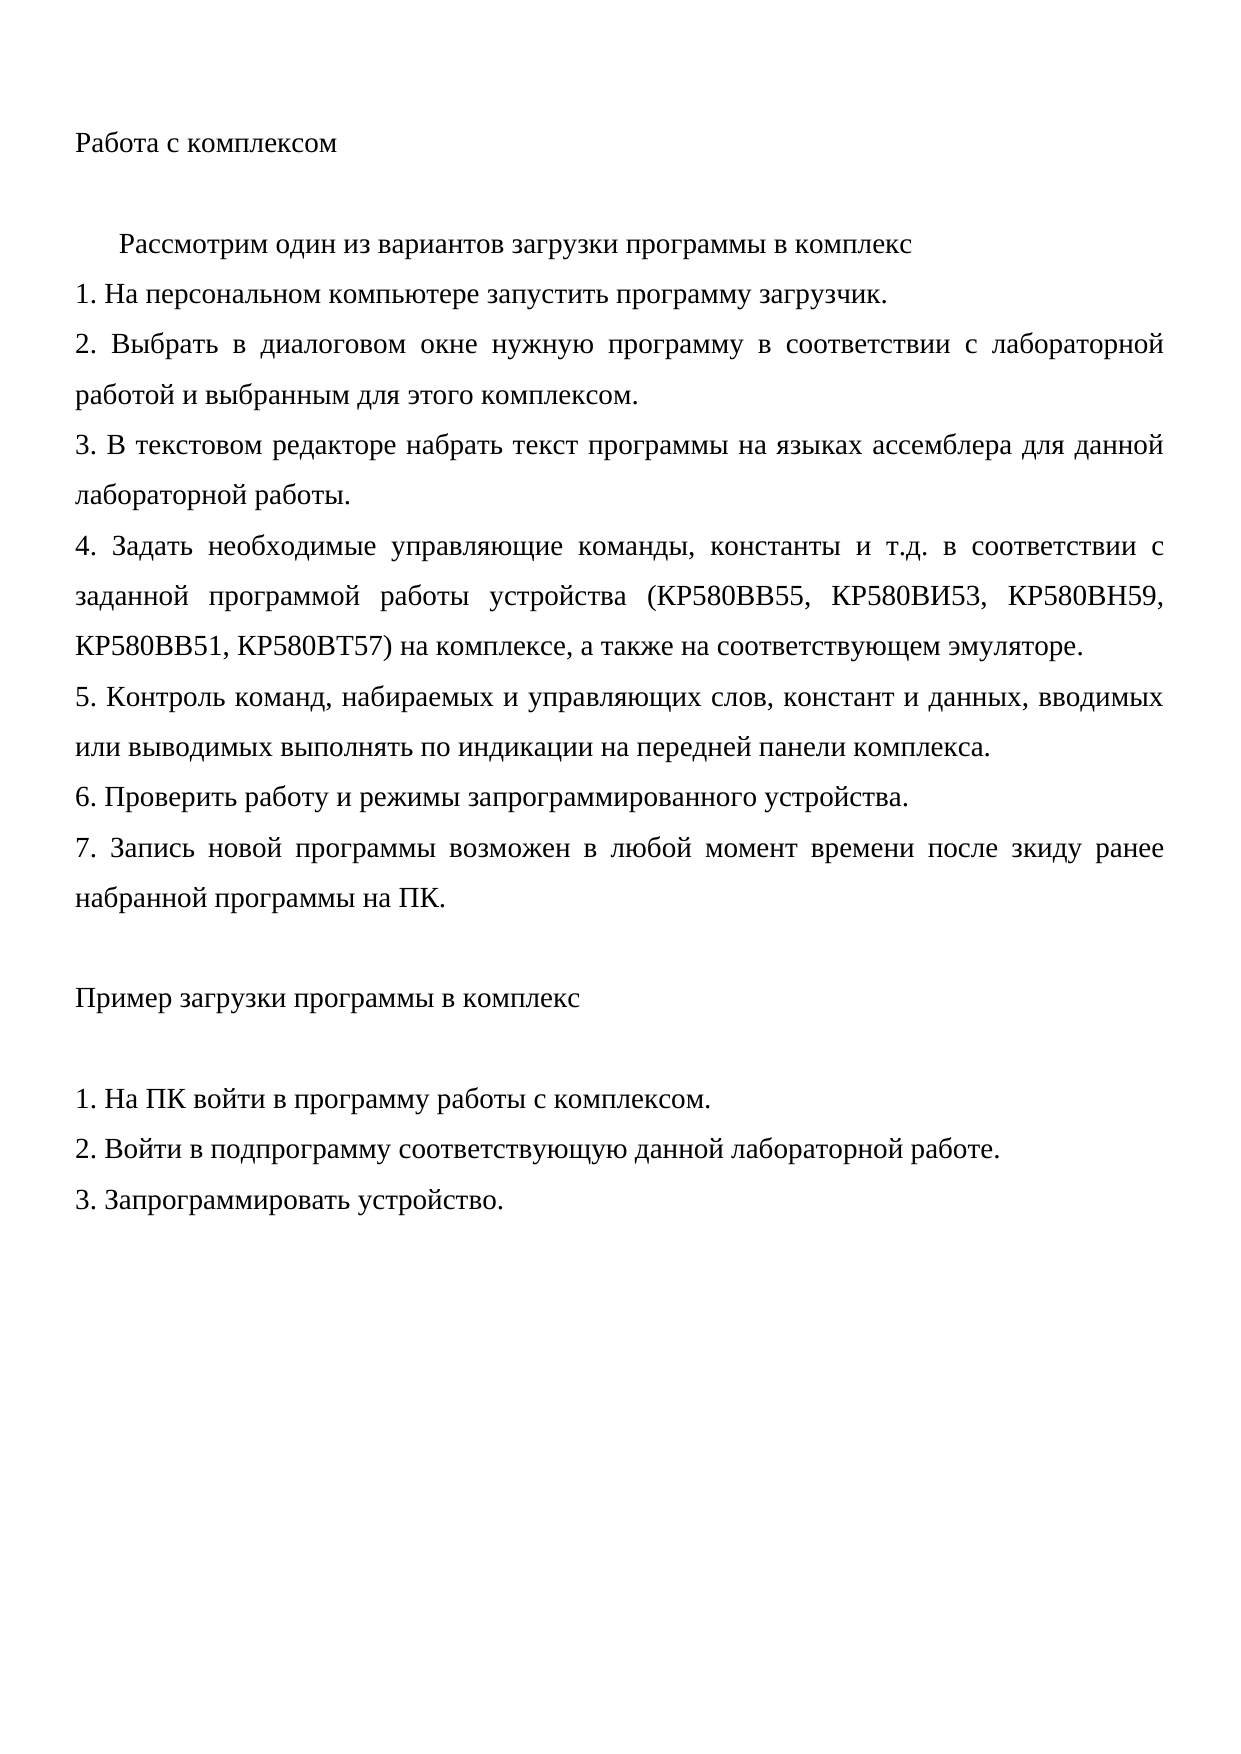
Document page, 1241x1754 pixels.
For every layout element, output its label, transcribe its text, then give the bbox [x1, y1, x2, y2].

text Работа с комплексом [75, 125, 1165, 159]
text 2. Войти в подпрограмму соответствующую данной лабораторной работе. [75, 1132, 1165, 1165]
text Пример загрузки программы в комплекс [75, 981, 1165, 1014]
text 2. Выбрать в диалоговом окне нужную программу в соответствии с лабораторной работой и выбранным для этого комплексом. [75, 327, 1165, 410]
text 7. Запись новой программы возможен в любой момент времени после зкиду ранее набранной программы на ПК. [75, 830, 1165, 913]
text 1. На персональном компьютере запустить программу загрузчик. [75, 276, 1165, 310]
text 3. В текстовом редакторе набрать текст программы на языках ассемблера для данной лабораторной работы. [75, 427, 1165, 511]
text 3. Запрограммировать устройство. [75, 1182, 1165, 1215]
text 5. Контроль команд, набираемых и управляющих слов, констант и данных, вводимых или выводимых выполнять по индикации на передней панели комплекса. [75, 679, 1165, 763]
text 1. На ПК войти в программу работы с комплексом. [75, 1081, 1165, 1115]
text 4. Задать необходимые управляющие команды, константы и т.д. в соответствии с заданной программой работы устройства (КР580ВВ55, КР580ВИ53, КР580ВН59, КР580ВВ51, КР580ВТ57) на комплексе, а также на соответствующем эмуляторе. [75, 528, 1165, 662]
text Рассмотрим один из вариантов загрузки программы в комплекс [75, 226, 1165, 259]
text 6. Проверить работу и режимы запрограммированного устройства. [75, 779, 1165, 813]
